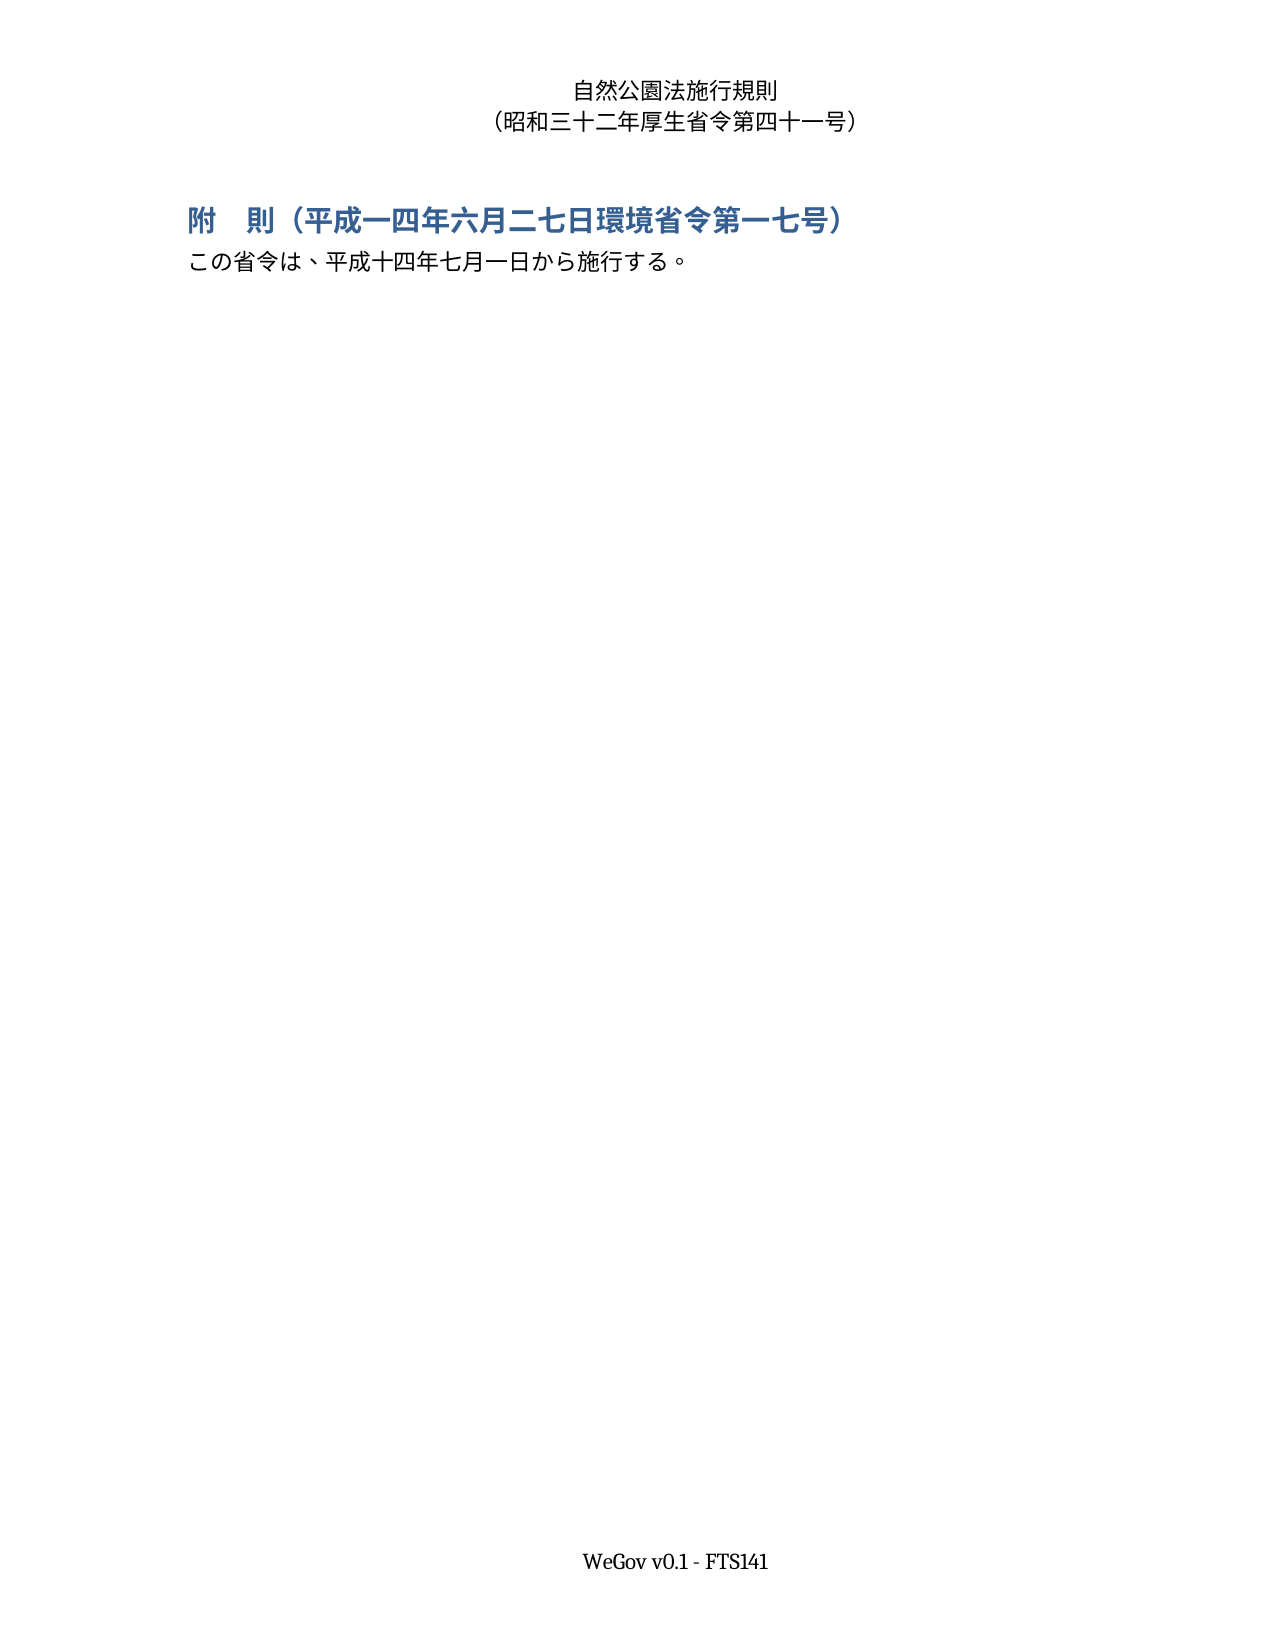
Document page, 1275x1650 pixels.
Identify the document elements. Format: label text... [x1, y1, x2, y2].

text この省令は、平成十四年七月一日から施行する。 [187, 246, 1087, 277]
subtitle 附 則（平成一四年六月二七日環境省令第一七号） [187, 200, 1087, 240]
